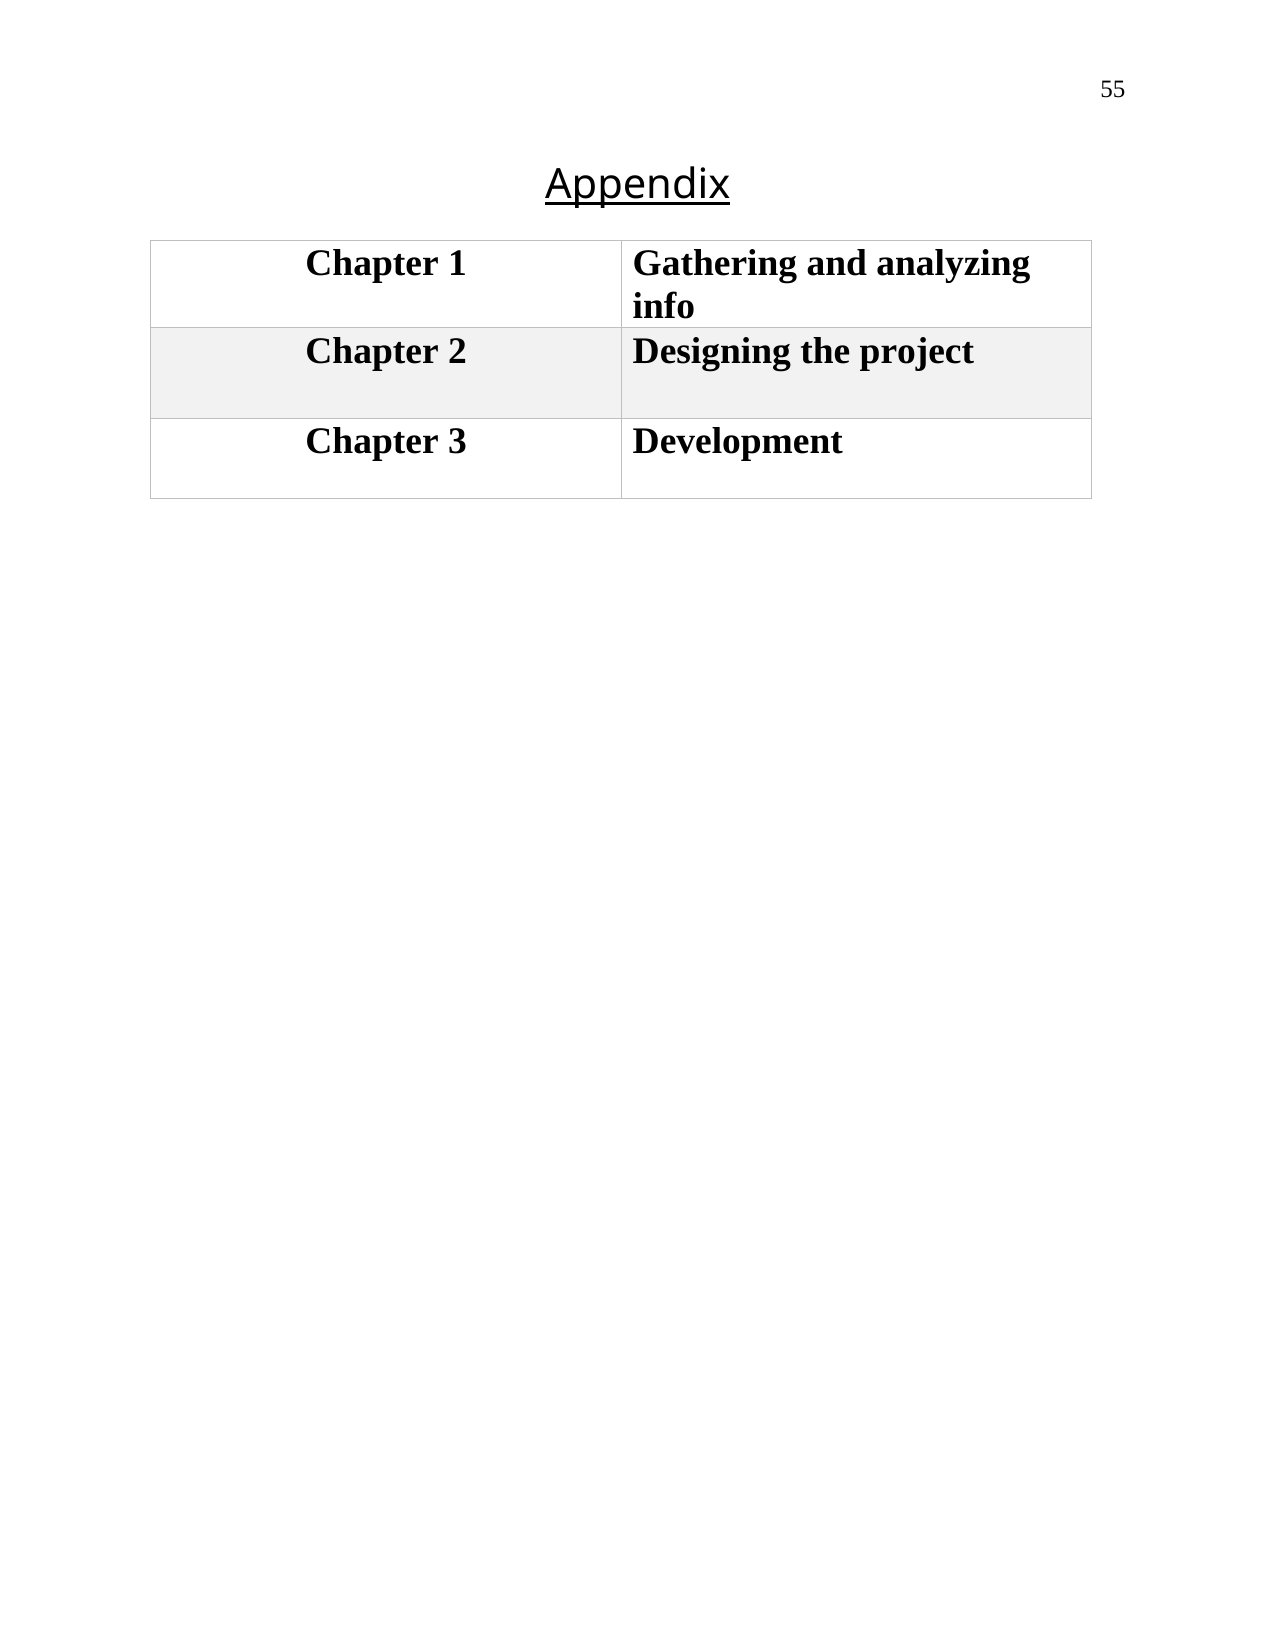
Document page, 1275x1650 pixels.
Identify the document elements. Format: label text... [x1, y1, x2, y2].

table_cell Chapter 3 [151, 419, 621, 498]
table_header Chapter 1 [151, 241, 621, 327]
table_cell Chapter 2 [151, 328, 621, 418]
table_header Gathering and analyzing info [622, 241, 1091, 327]
table_cell Development [622, 419, 1091, 498]
subtitle Appendix [150, 154, 1125, 211]
table_cell Designing the project [622, 328, 1091, 418]
